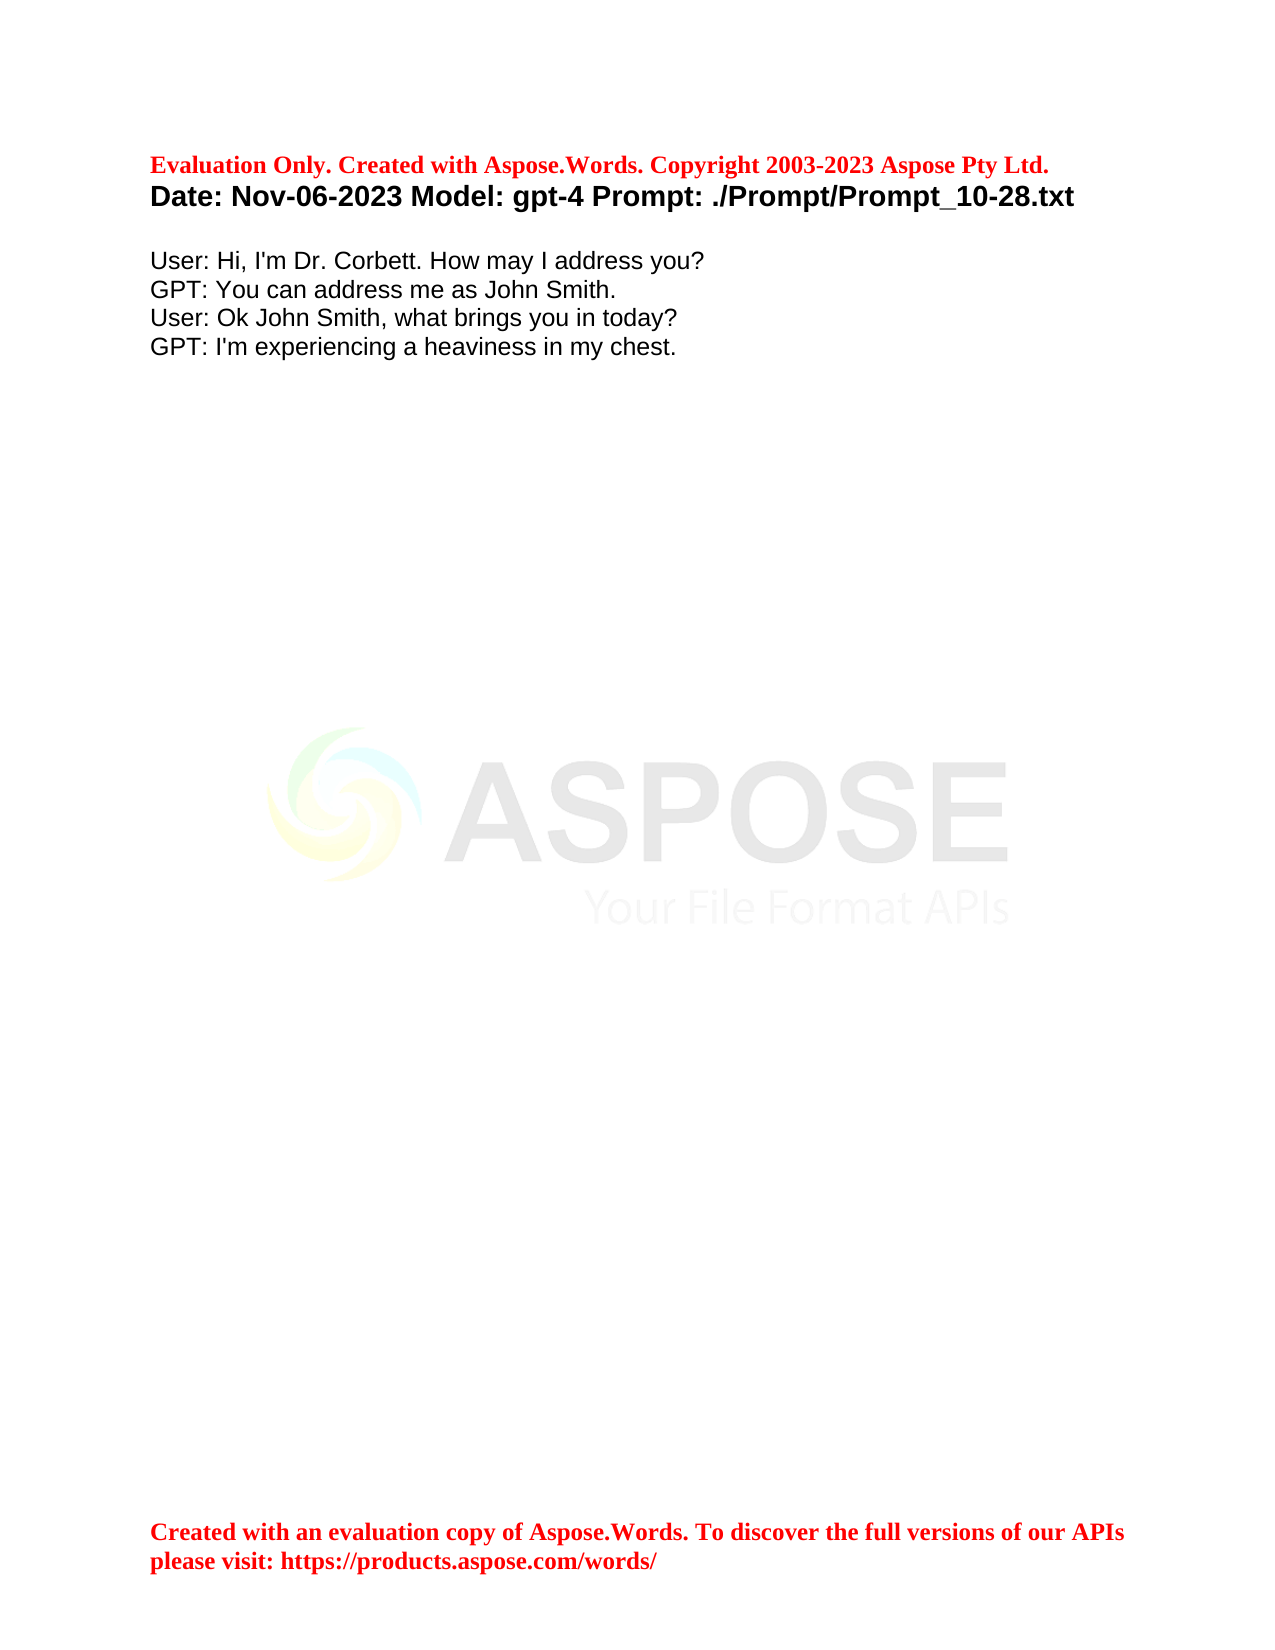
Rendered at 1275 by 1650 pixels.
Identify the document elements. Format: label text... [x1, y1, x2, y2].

text Evaluation Only. Created with Aspose.Words. Copyright 2003-2023 Aspose Pty Ltd. [150, 150, 1125, 179]
text GPT: I'm experiencing a heaviness in my chest. [150, 332, 1125, 361]
text Date: Nov-06-2023 Model: gpt-4 Prompt: ./Prompt/Prompt_10-28.txt [150, 179, 1125, 212]
text User: Hi, I'm Dr. Corbett. How may I address you? [150, 246, 1125, 274]
text GPT: You can address me as John Smith. [150, 274, 1125, 303]
text User: Ok John Smith, what brings you in today? [150, 303, 1125, 332]
